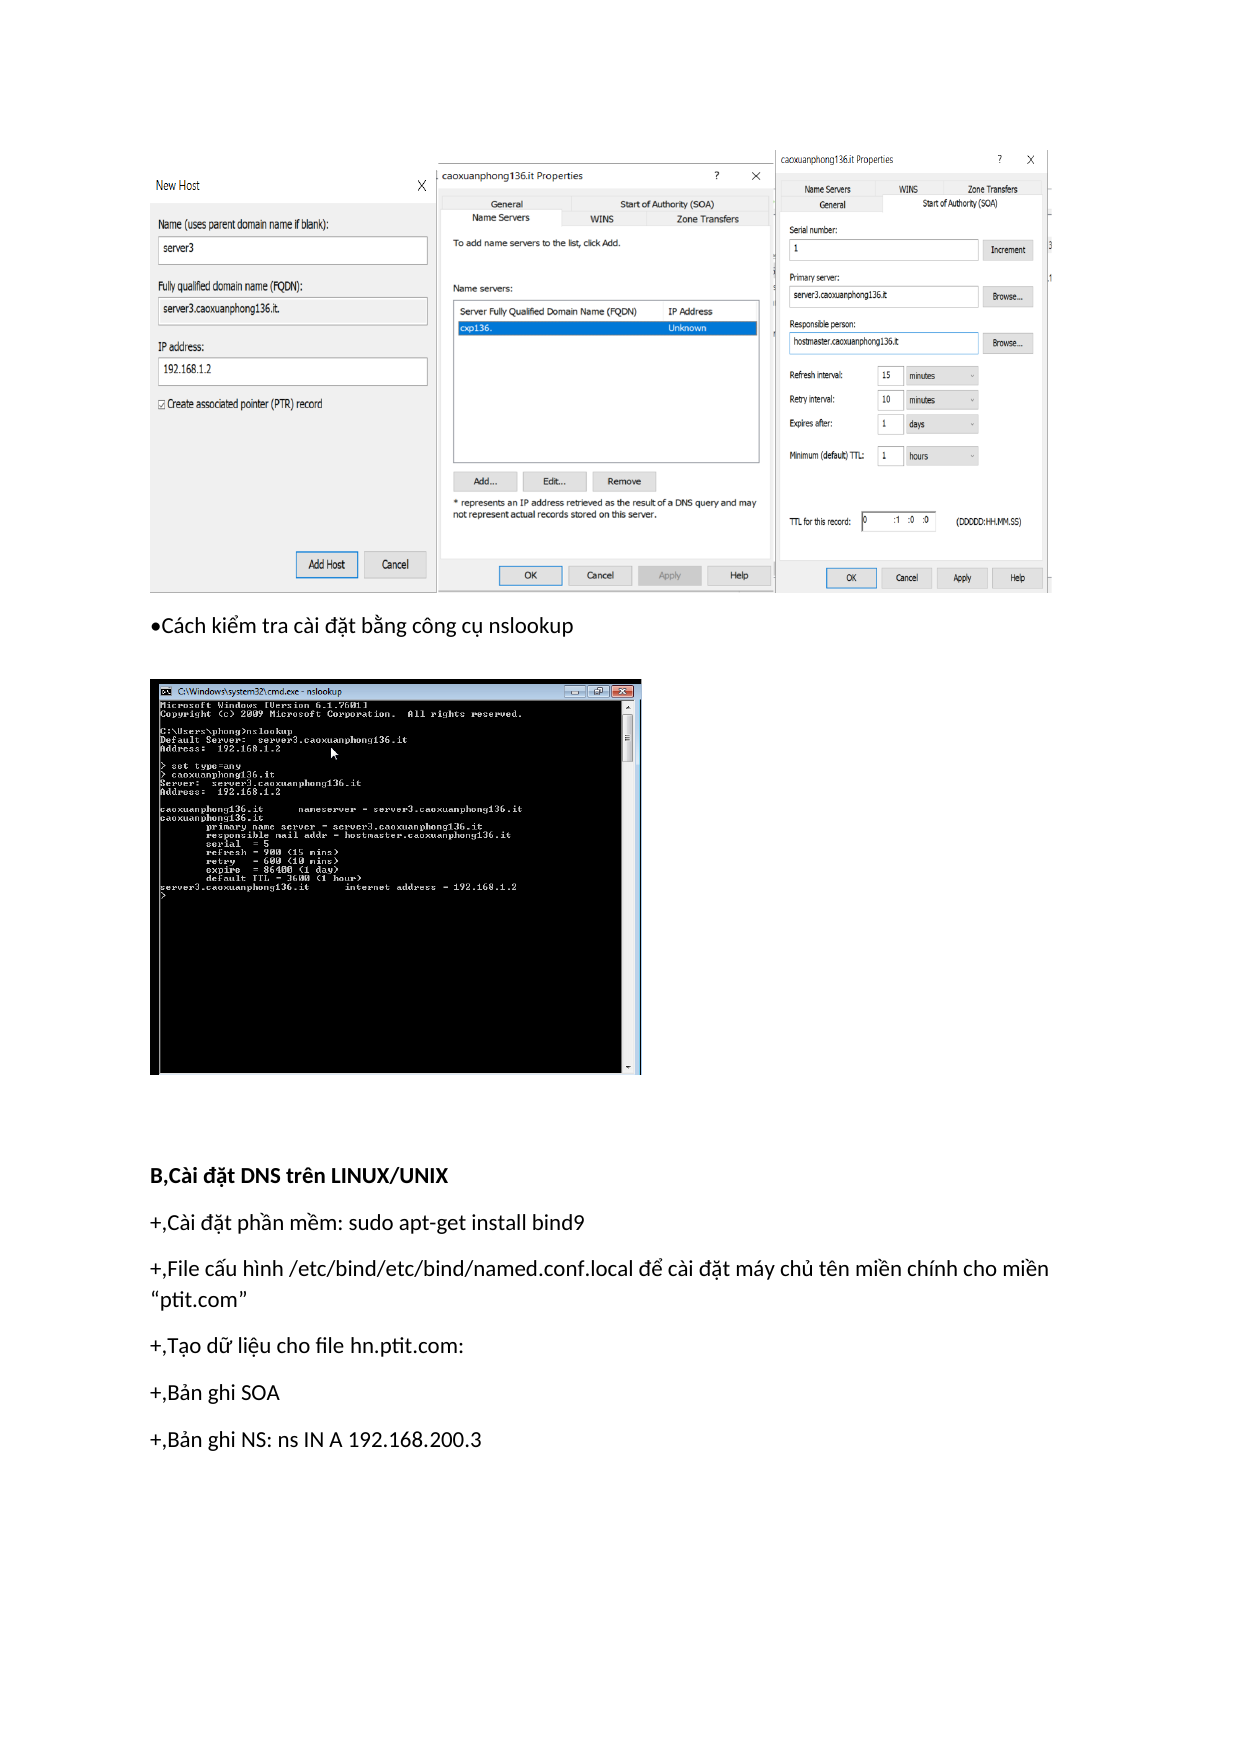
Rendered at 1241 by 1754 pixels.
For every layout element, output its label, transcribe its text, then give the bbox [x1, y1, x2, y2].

picture [150, 150, 1052, 593]
text B,Cài đặt DNS trên LINUX/UNIX [150, 1161, 1090, 1189]
text •Cách kiểm tra cài đặt bằng công cụ nslookup [150, 611, 1090, 639]
text +,Cài đặt phần mềm: sudo apt-get install bind9 [150, 1208, 1090, 1236]
text +,Bản ghi SOA [150, 1378, 1090, 1406]
text +,Bản ghi NS: ns IN A 192.168.200.3 [150, 1425, 1090, 1453]
picture [150, 679, 642, 1075]
text +,Tạo dữ liệu cho file hn.ptit.com: [150, 1332, 1090, 1359]
text +,File cấu hình /etc/bind/etc/bind/named.conf.local để cài đặt máy chủ tên miền chính cho miền “ptit.com” [150, 1254, 1090, 1313]
